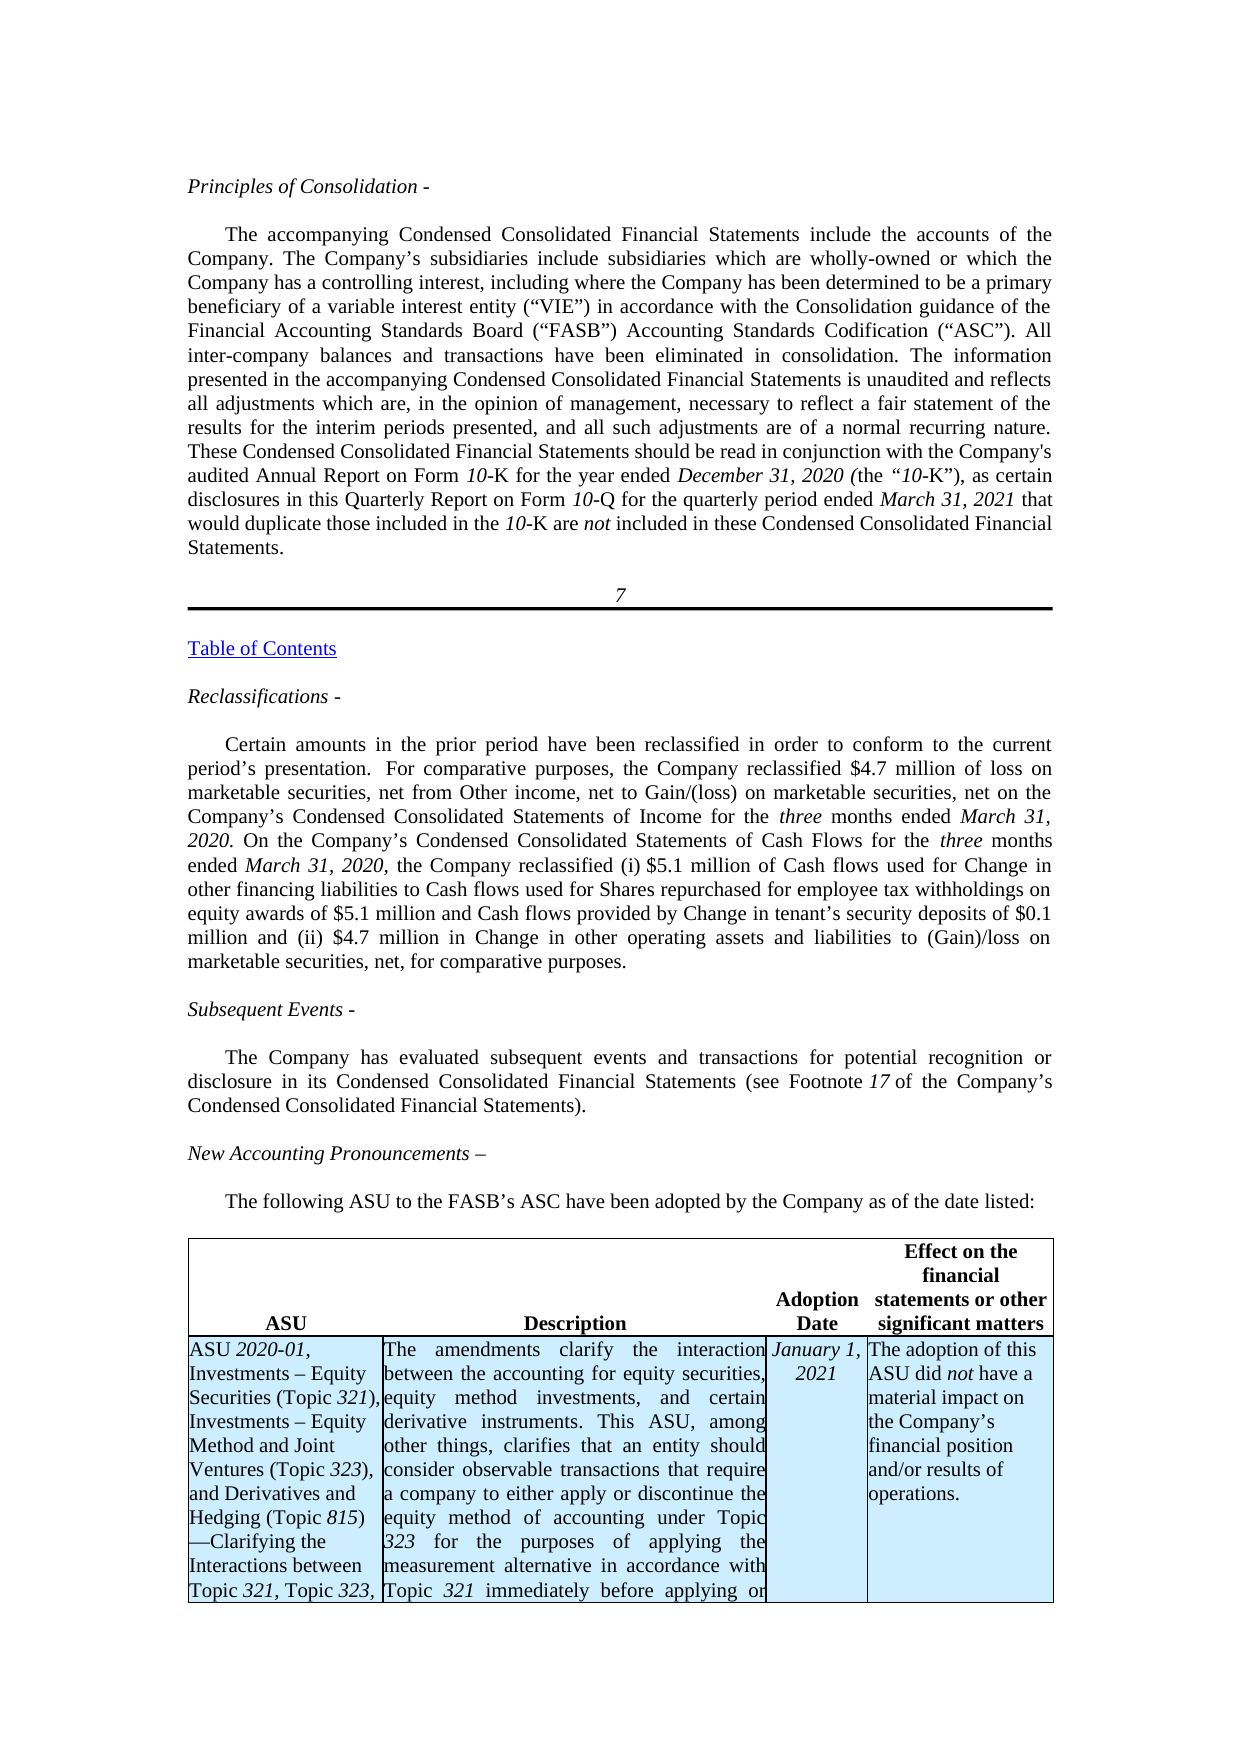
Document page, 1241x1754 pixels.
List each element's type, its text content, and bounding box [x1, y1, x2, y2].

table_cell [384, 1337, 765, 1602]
text The following ASU to the FASB’s ASC have been adopted by the Company as of the date listed: [225, 1189, 1053, 1213]
text The Company has evaluated subsequent events and transactions for potential recognition or disclosure in its Condensed Consolidated Financial Statements (see Footnote 17 of the Company’s Condensed Consolidated Financial Statements). [187, 1045, 1053, 1117]
text Table of Contents [187, 636, 1053, 660]
text Certain amounts in the prior period have been reclassified in order to conform to the current period’s presentation. For comparative purposes, the Company reclassified $4.7 million of loss on marketable securities, net from Other income, net to Gain/(loss) on marketable securities, net on the Company’s Condensed Consolidated Statements of Income for the three months ended March 31, 2020. On the Company’s Condensed Consolidated Statements of Cash Flows for the three months ended March 31, 2020, the Company reclassified (i) $5.1 million of Cash flows used for Change in other financing liabilities to Cash flows used for Shares repurchased for employee tax withholdings on equity awards of $5.1 million and Cash flows provided by Change in tenant’s security deposits of $0.1 million and (ii) $4.7 million in Change in other operating assets and liabilities to (Gain)/loss on marketable securities, net, for comparative purposes. [187, 732, 1053, 973]
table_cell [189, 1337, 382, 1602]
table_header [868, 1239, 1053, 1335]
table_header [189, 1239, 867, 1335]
text Principles of Consolidation - [187, 174, 1053, 198]
text Reclassifications - [187, 684, 1053, 708]
text The accompanying Condensed Consolidated Financial Statements include the accounts of the Company. The Company’s subsidiaries include subsidiaries which are wholly-owned or which the Company has a controlling interest, including where the Company has been determined to be a primary beneficiary of a variable interest entity (“VIE”) in accordance with the Consolidation guidance of the Financial Accounting Standards Board (“FASB”) Accounting Standards Codification (“ASC”). All inter-company balances and transactions have been eliminated in consolidation. The information presented in the accompanying Condensed Consolidated Financial Statements is unaudited and reflects all adjustments which are, in the opinion of management, necessary to reflect a fair statement of the results for the interim periods presented, and all such adjustments are of a normal recurring nature. These Condensed Consolidated Financial Statements should be read in conjunction with the Company's audited Annual Report on Form 10-K for the year ended December 31, 2020 (the “10-K”), as certain disclosures in this Quarterly Report on Form 10-Q for the quarterly period ended March 31, 2021 that would duplicate those included in the 10-K are not included in these Condensed Consolidated Financial Statements. [187, 222, 1053, 559]
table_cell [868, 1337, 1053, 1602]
text Subsequent Events - [187, 997, 1053, 1021]
text 7 [187, 583, 1053, 607]
text New Accounting Pronouncements – [187, 1141, 1053, 1165]
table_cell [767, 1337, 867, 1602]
